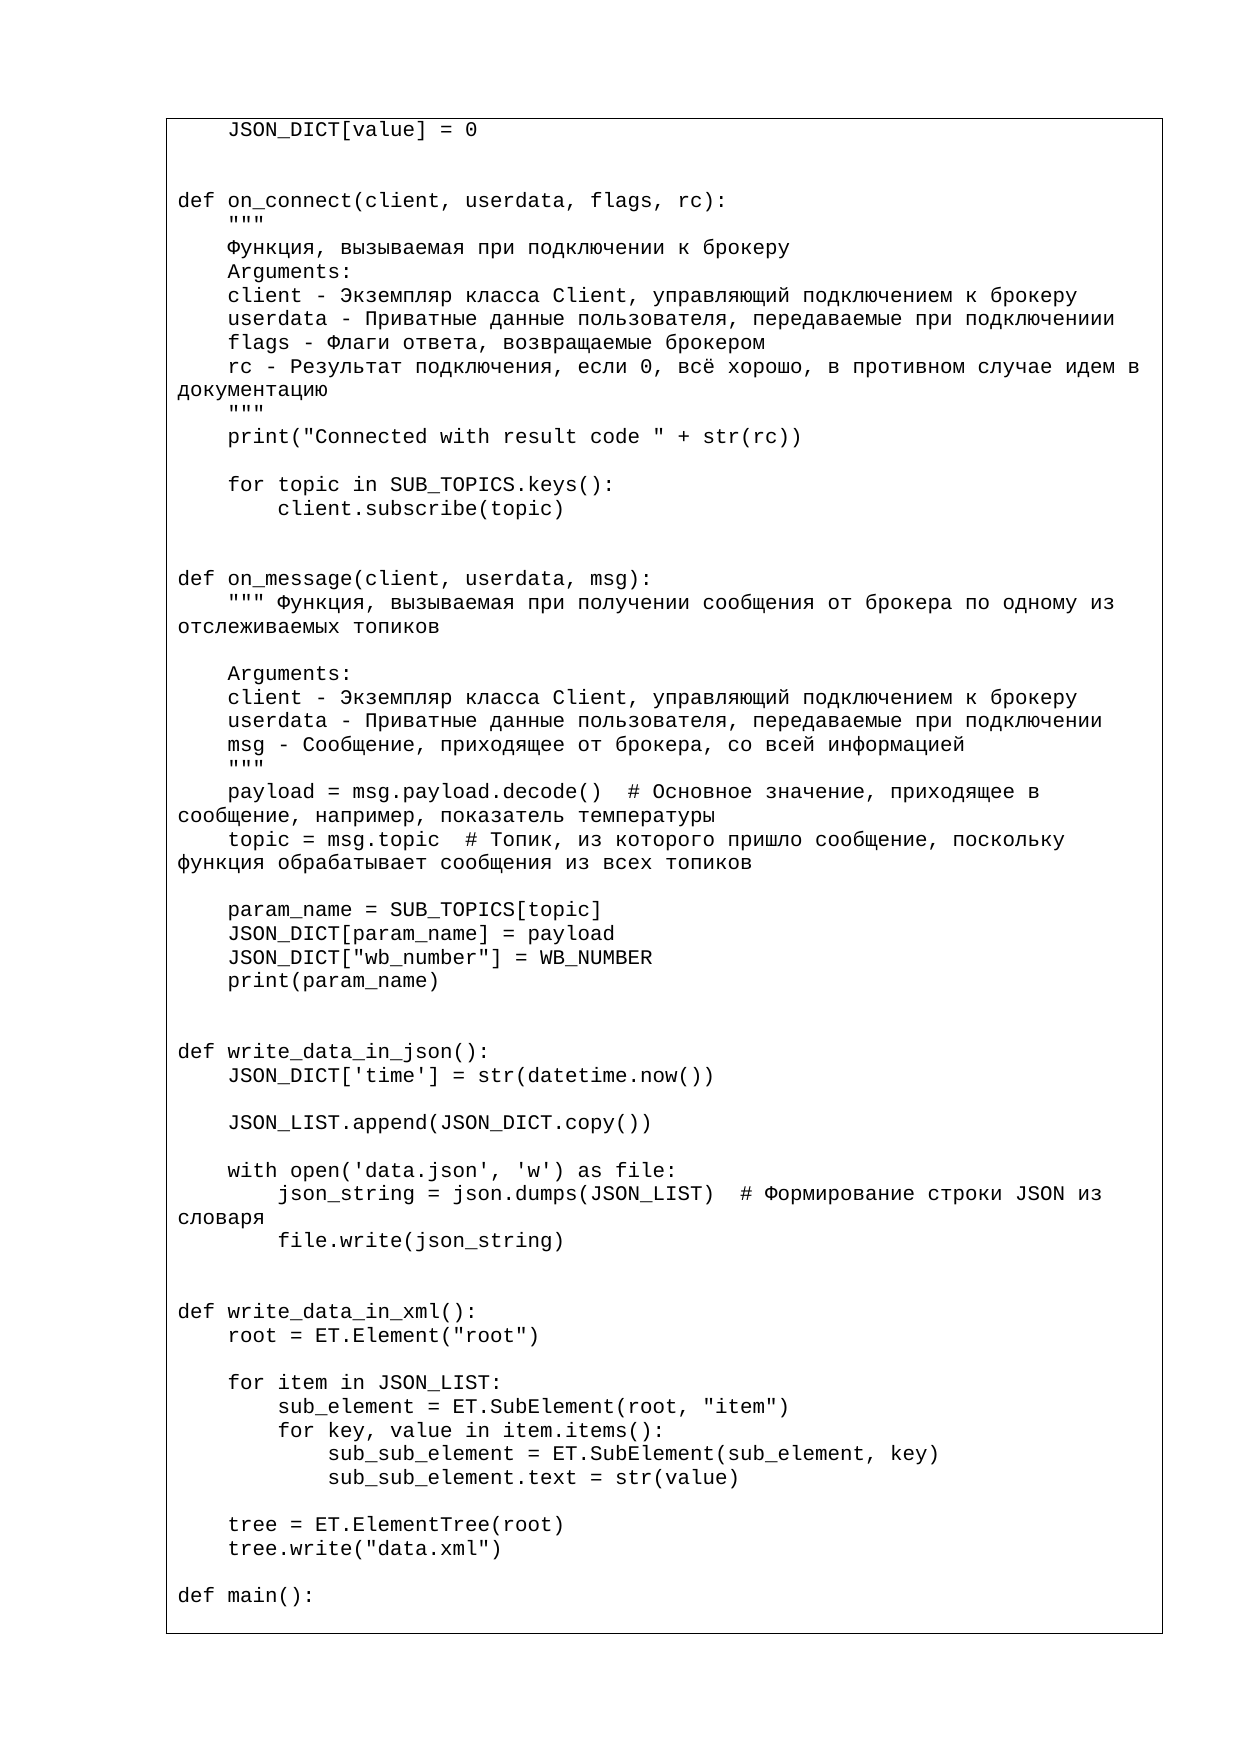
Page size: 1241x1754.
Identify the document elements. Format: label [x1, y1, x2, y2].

table_header [167, 119, 1162, 1632]
